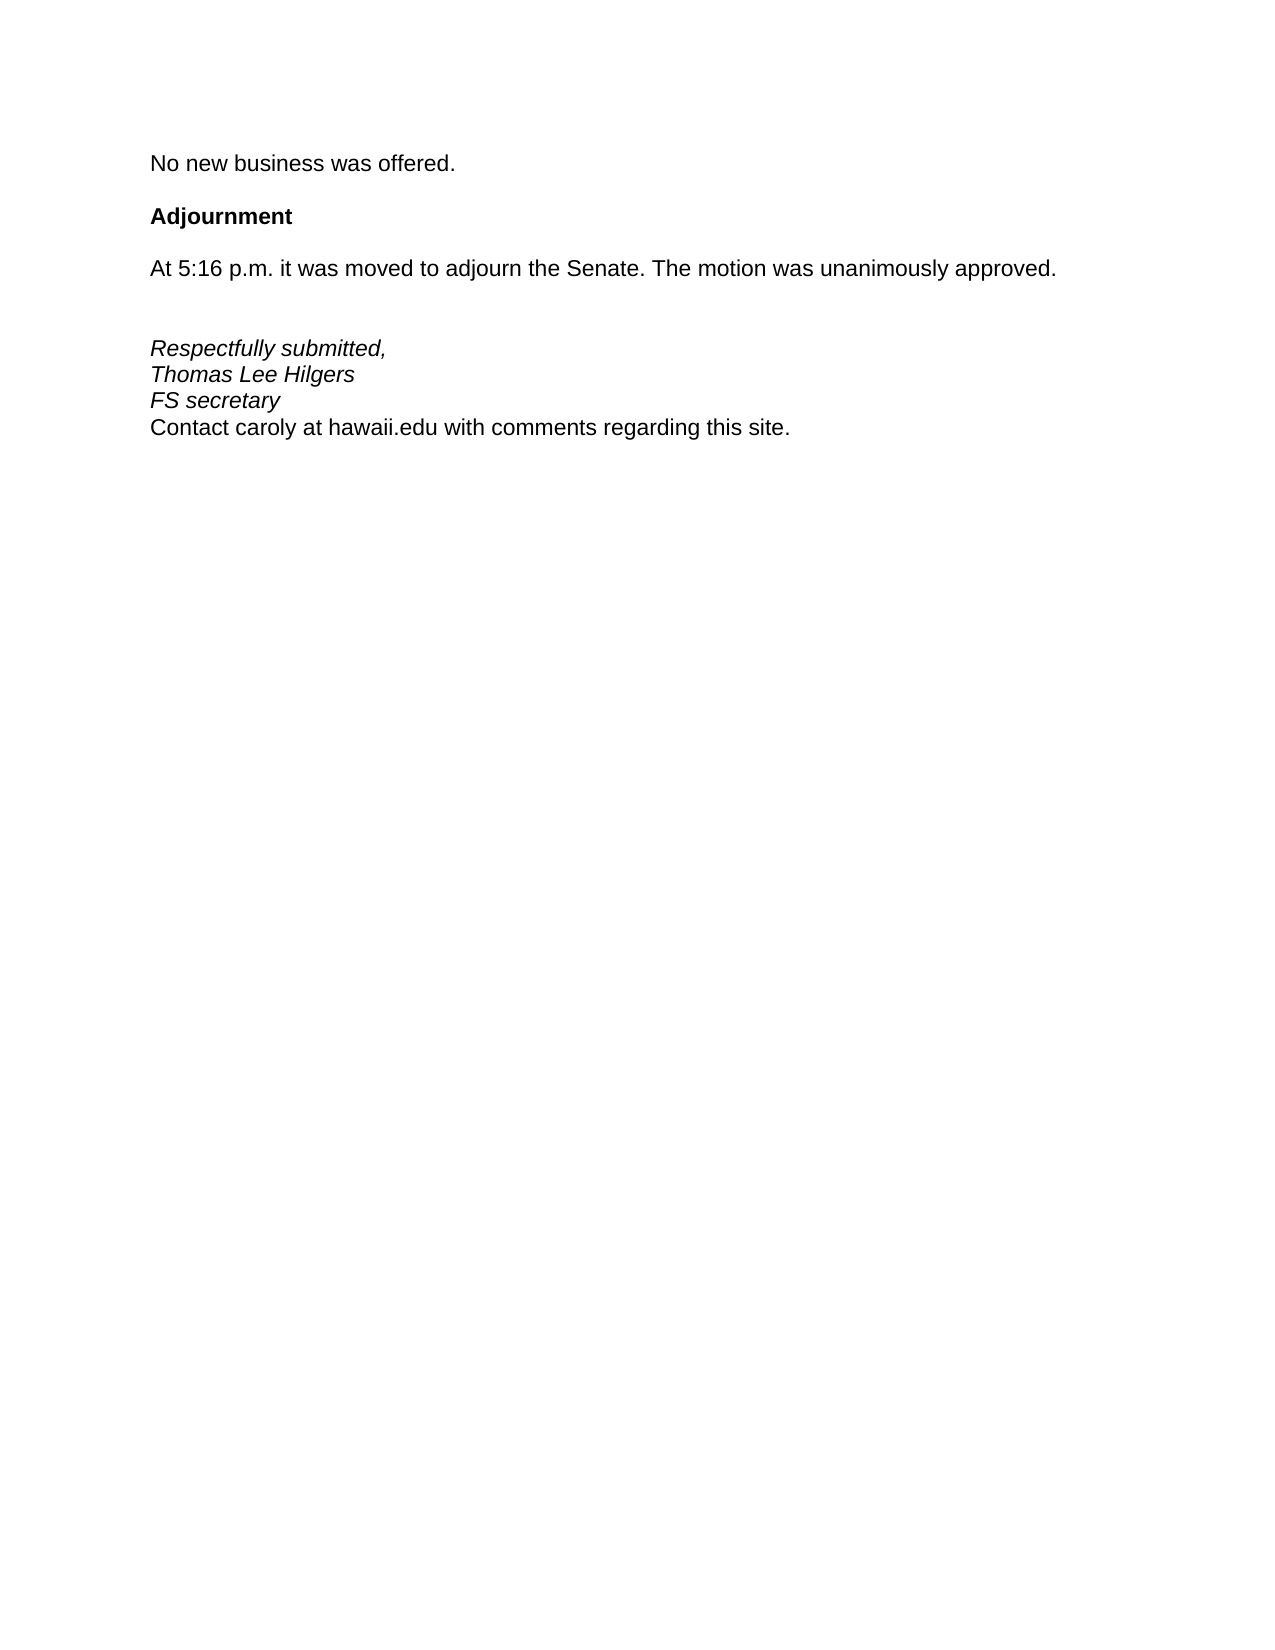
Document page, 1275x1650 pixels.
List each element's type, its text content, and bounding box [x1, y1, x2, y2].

text FS secretary [150, 387, 1125, 413]
text Thomas Lee Hilgers [150, 361, 1125, 387]
text Adjournment [150, 203, 1125, 229]
text No new business was offered. [150, 150, 1125, 176]
text Contact caroly at hawaii.edu with comments regarding this site. [150, 413, 1125, 440]
text Respectfully submitted, [150, 334, 1125, 361]
text At 5:16 p.m. it was moved to adjourn the Senate. The motion was unanimously approved. [150, 255, 1125, 282]
